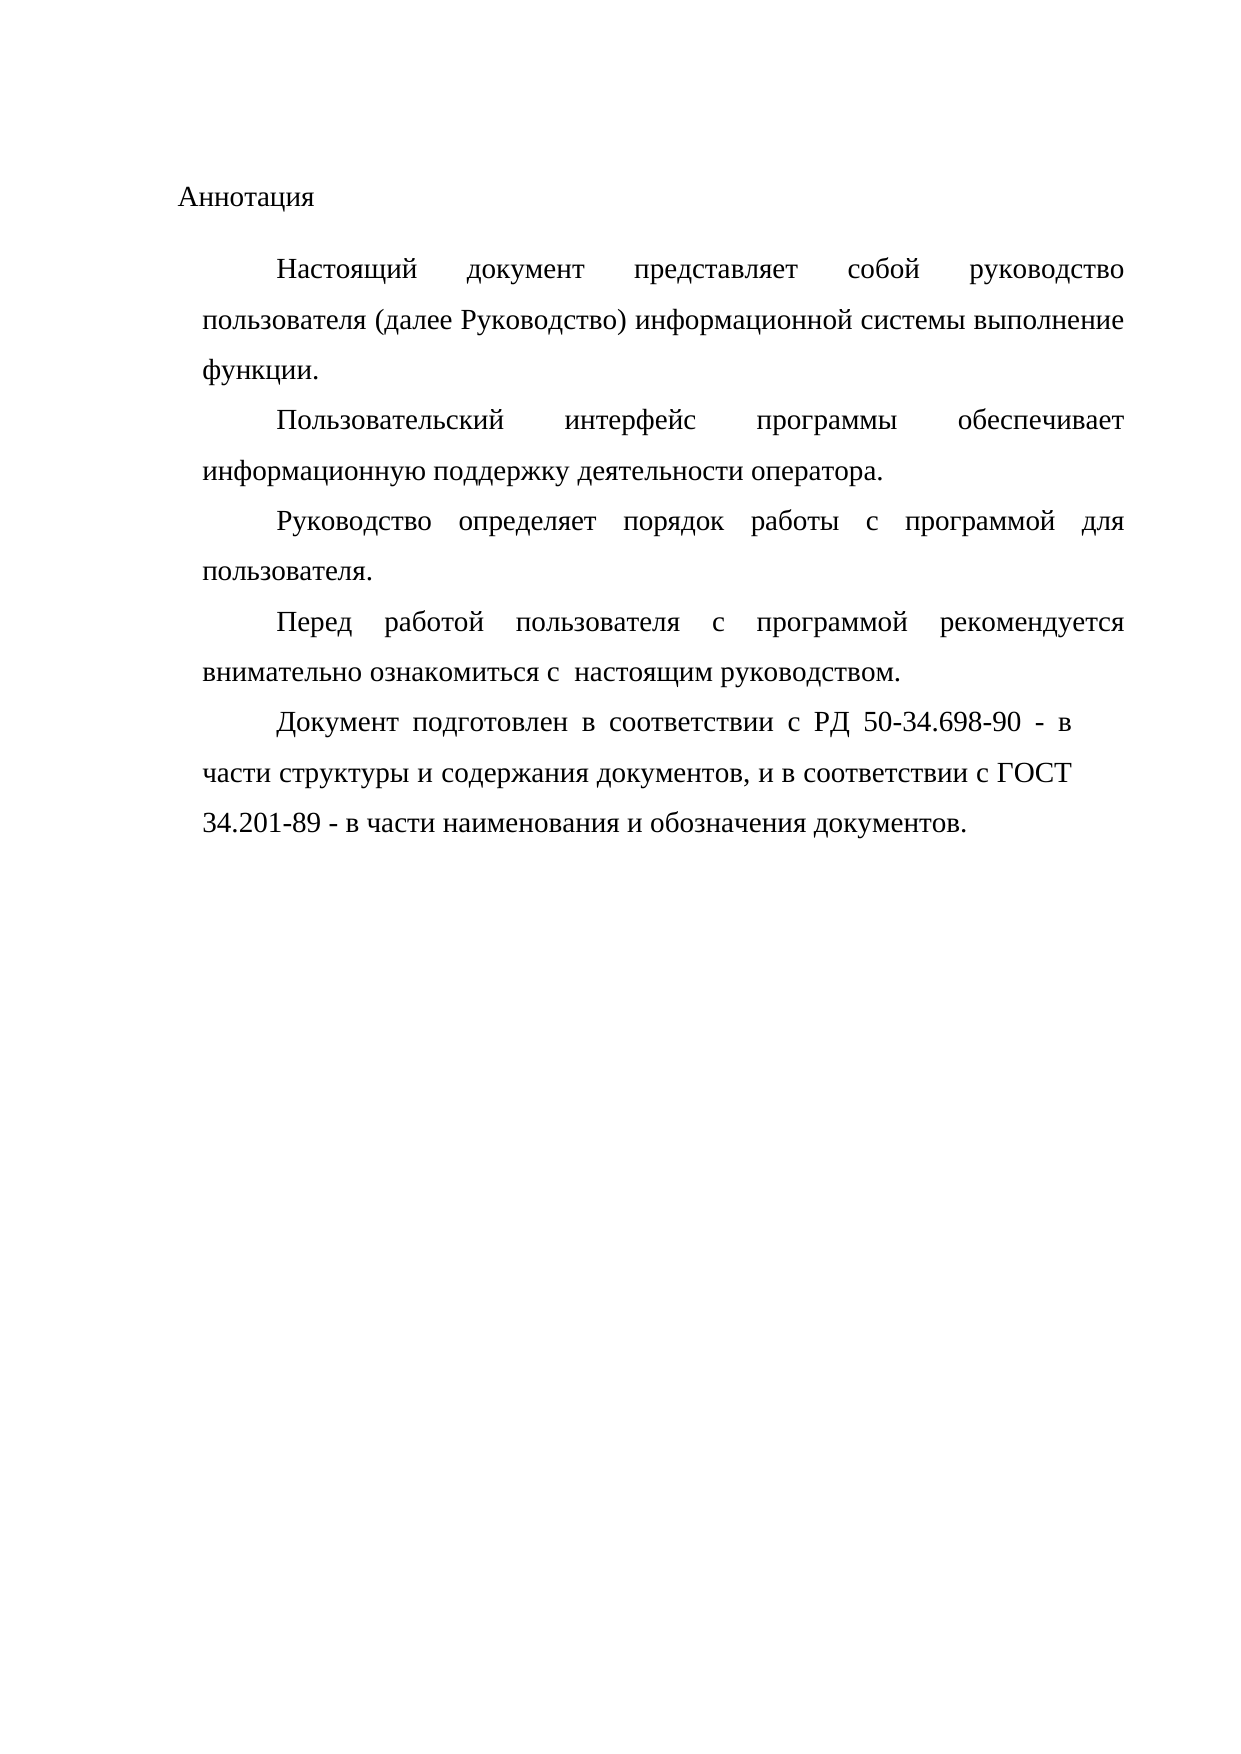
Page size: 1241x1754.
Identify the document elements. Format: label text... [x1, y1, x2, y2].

text Настоящий документ представляет собой руководство пользователя (далее Руководство) информационной системы выполнение функции. [202, 252, 1124, 386]
text Документ подготовлен в соответствии с РД 50-34.698-90 - в части структуры и содержания документов, и в соответствии с ГОСТ 34.201-89 - в части наименования и обозначения документов. [202, 704, 1073, 838]
text Пользовательский интерфейс программы обеспечивает информационную поддержку деятельности оператора. [202, 402, 1125, 486]
subtitle Аннотация [177, 179, 1152, 213]
text Перед работой пользователя с программой рекомендуется внимательно ознакомиться с настоящим руководством. [202, 604, 1124, 688]
text Руководство определяет порядок работы с программой для пользователя. [202, 503, 1125, 587]
